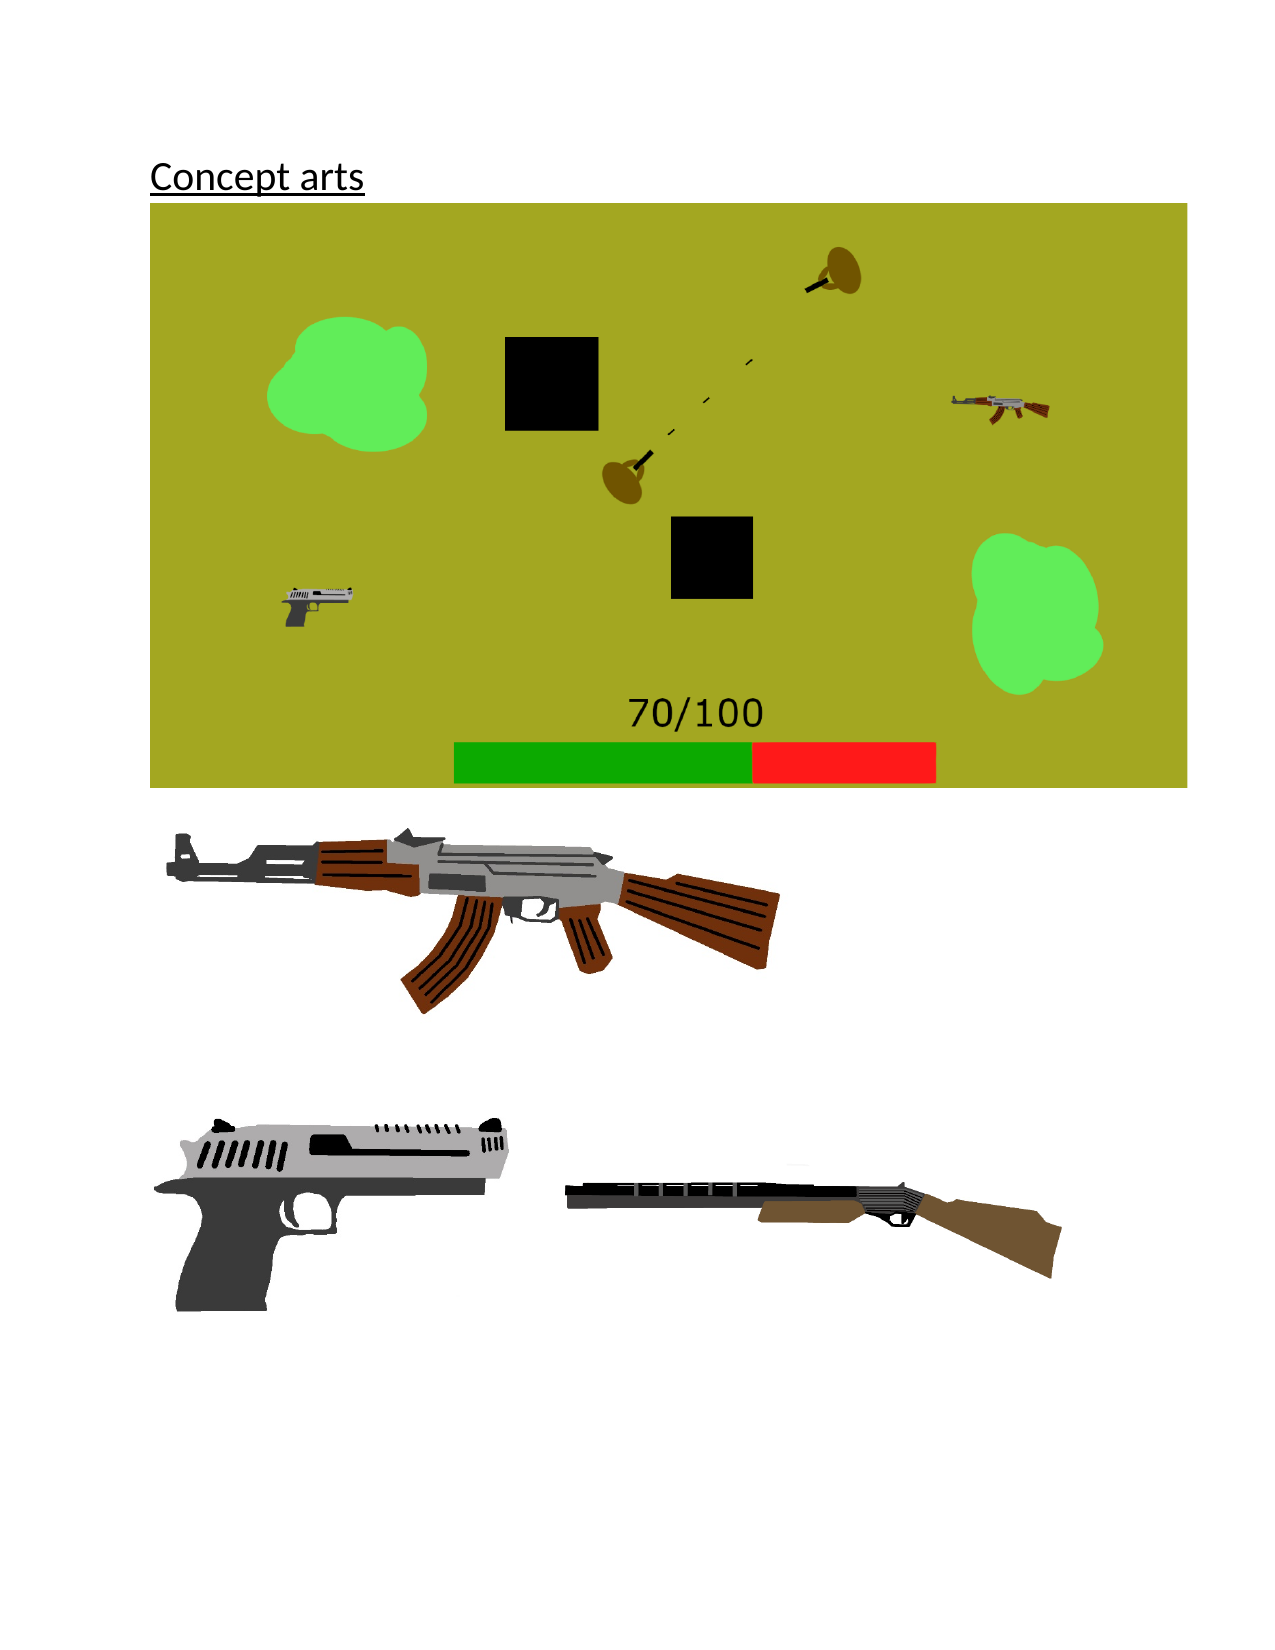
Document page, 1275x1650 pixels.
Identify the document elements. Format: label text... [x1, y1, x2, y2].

text Concept arts [150, 150, 1125, 203]
picture [150, 806, 794, 1039]
picture [150, 1041, 1116, 1401]
picture [150, 203, 1188, 788]
